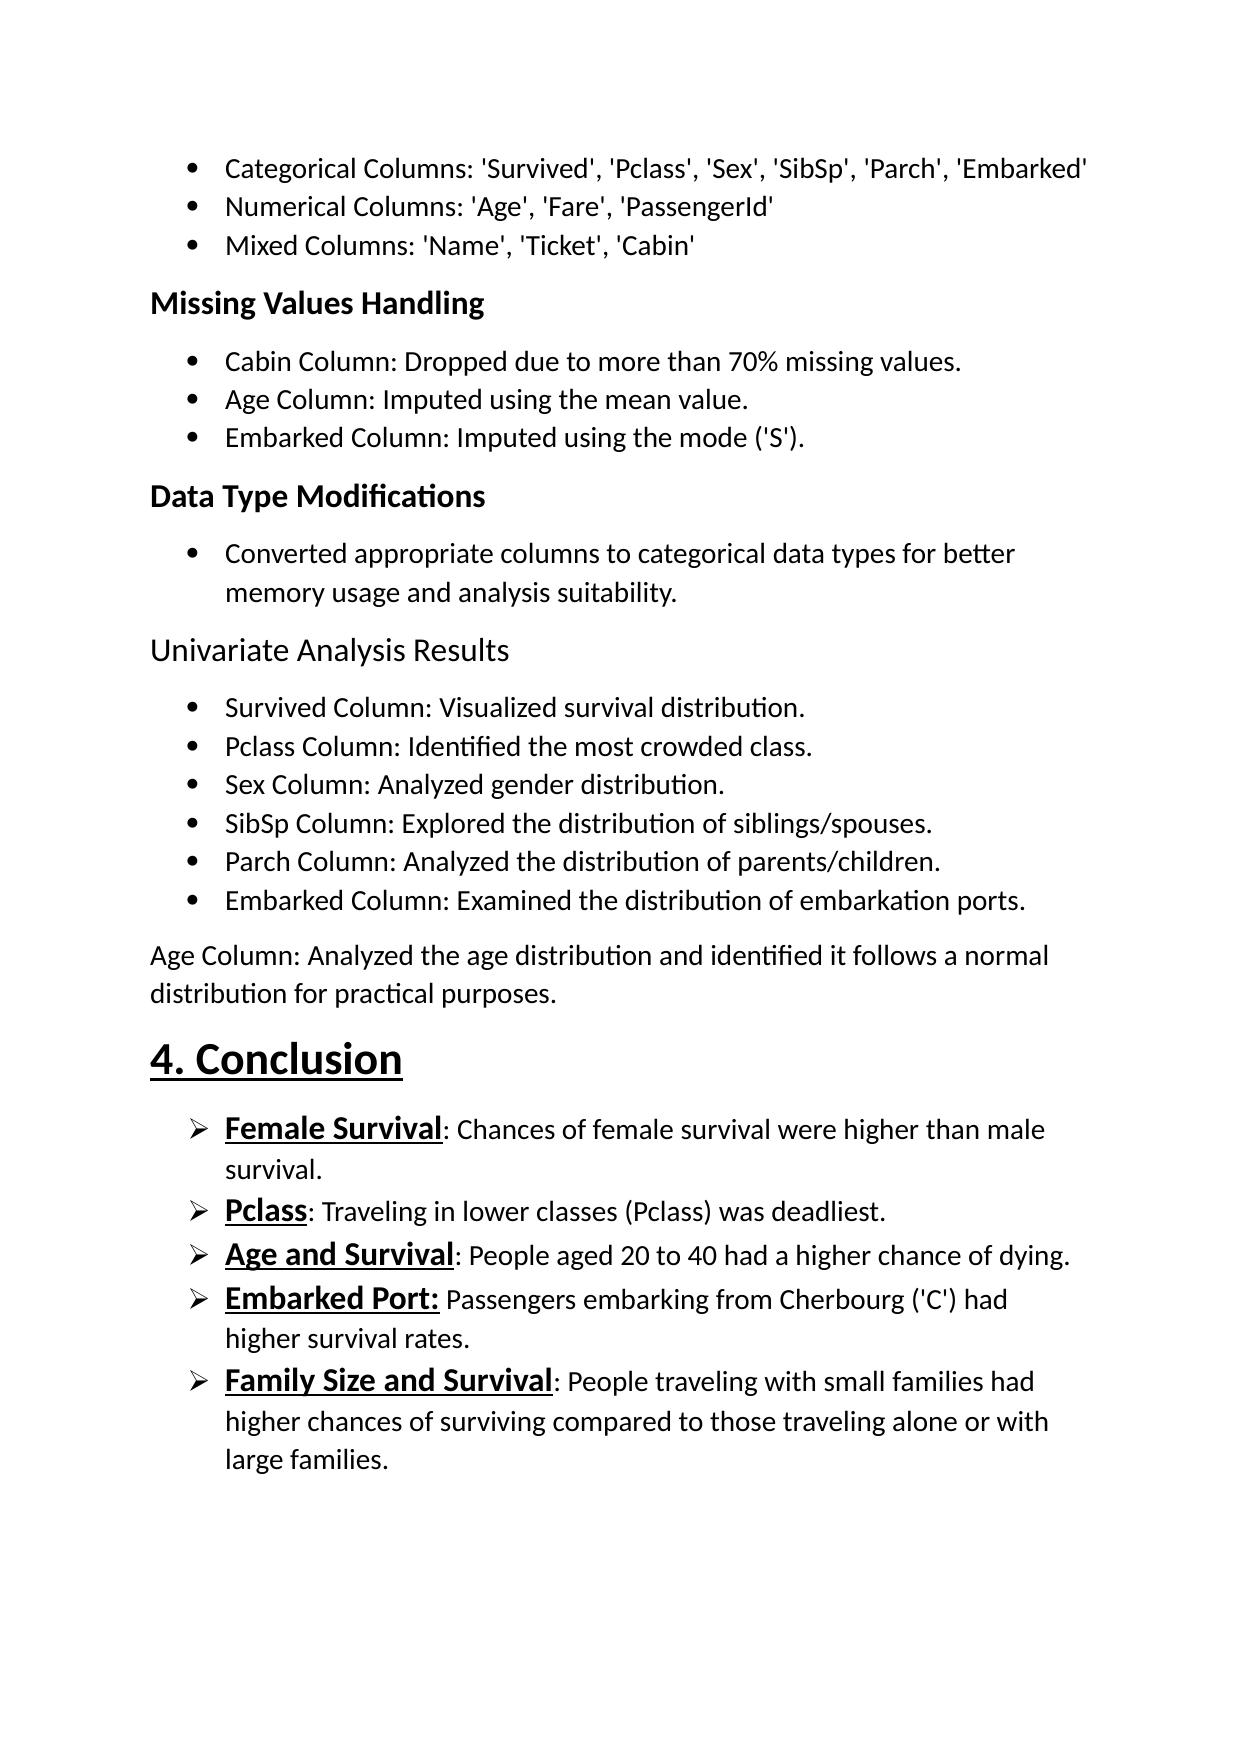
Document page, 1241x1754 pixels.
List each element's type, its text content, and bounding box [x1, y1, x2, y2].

list Pclass Column: Identified the most crowded class. [187, 728, 1090, 763]
list Family Size and Survival: People traveling with small families had higher chances of surviving compared to those traveling alone or with large families. [187, 1359, 1090, 1477]
list Female Survival: Chances of female survival were higher than male survival. [187, 1107, 1090, 1186]
text Age Column: Analyzed the age distribution and identified it follows a normal distribution for practical purposes. [150, 937, 1090, 1011]
list Age Column: Imputed using the mean value. [187, 381, 1090, 417]
list Embarked Column: Examined the distribution of embarkation ports. [187, 882, 1090, 917]
text Missing Values Handling [150, 282, 1090, 323]
list Survived Column: Visualized survival distribution. [187, 689, 1090, 725]
list Age and Survival: People aged 20 to 40 had a higher chance of dying. [187, 1233, 1090, 1274]
list Mixed Columns: 'Name', 'Ticket', 'Cabin' [187, 227, 1090, 262]
list Numerical Columns: 'Age', 'Fare', 'PassengerId' [187, 188, 1090, 224]
list Embarked Port: Passengers embarking from Cherbourg ('C') had higher survival rates. [187, 1277, 1090, 1356]
list SibSp Column: Explored the distribution of siblings/spouses. [187, 805, 1090, 840]
list Embarked Column: Imputed using the mode ('S'). [187, 419, 1090, 455]
text Data Type Modifications [150, 474, 1090, 515]
text 4. Conclusion [150, 1030, 1090, 1086]
list Categorical Columns: 'Survived', 'Pclass', 'Sex', 'SibSp', 'Parch', 'Embarked' [187, 150, 1090, 186]
list Parch Column: Analyzed the distribution of parents/children. [187, 843, 1090, 879]
list Converted appropriate columns to categorical data types for better memory usage and analysis suitability. [187, 535, 1090, 609]
text Univariate Analysis Results [150, 629, 1090, 669]
list Cabin Column: Dropped due to more than 70% missing values. [187, 343, 1090, 378]
list Sex Column: Analyzed gender distribution. [187, 766, 1090, 802]
list Pclass: Traveling in lower classes (Pclass) was deadliest. [187, 1189, 1090, 1230]
